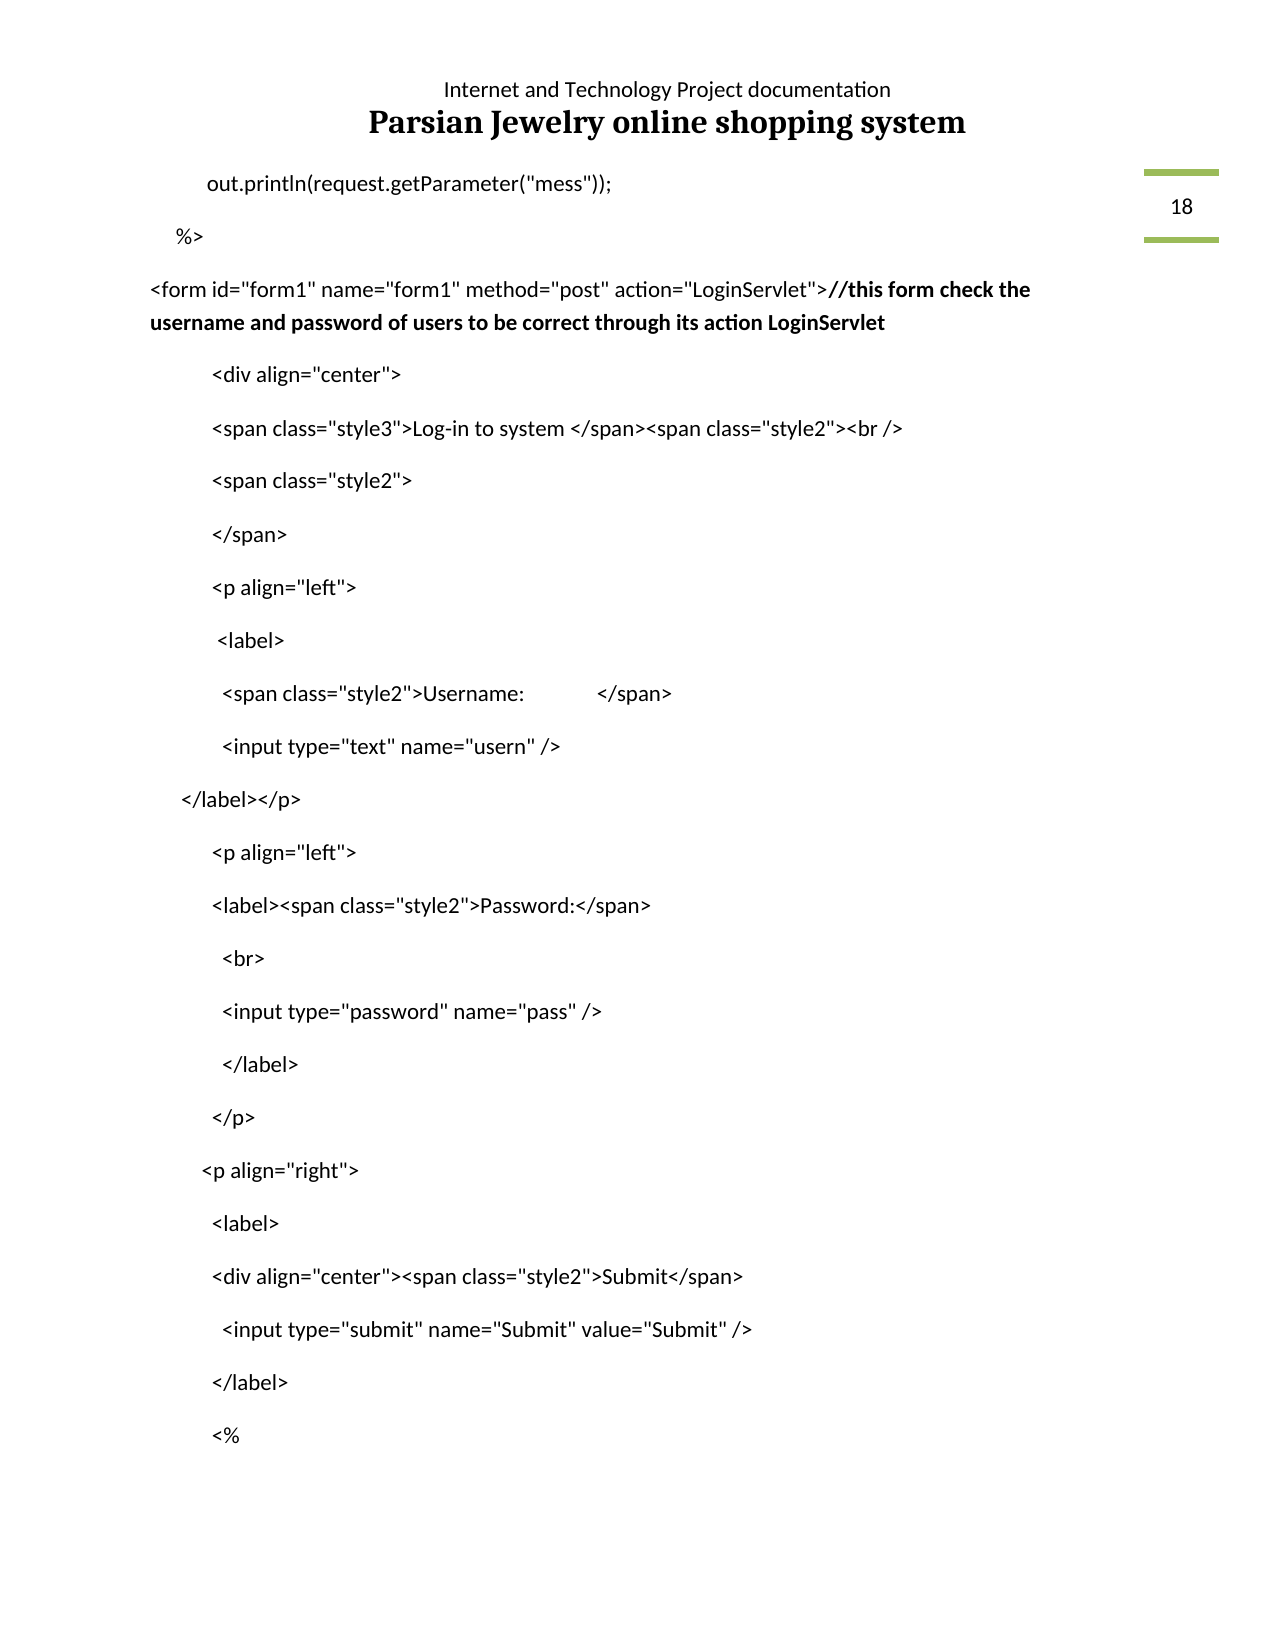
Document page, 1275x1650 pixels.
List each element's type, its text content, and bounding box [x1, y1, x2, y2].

text <p align="left"> [150, 838, 1125, 866]
text <div align="center"><span class="style2">Submit</span> [150, 1262, 1125, 1290]
text <p align="right"> [150, 1156, 1125, 1184]
text <span class="style2">Username: </span> [150, 679, 1125, 707]
text <input type="password" name="pass" /> [150, 997, 1125, 1025]
text </p> [150, 1103, 1125, 1131]
text <input type="text" name="usern" /> [150, 732, 1125, 760]
text %> [150, 222, 1125, 250]
text </label> [150, 1050, 1125, 1078]
text <label><span class="style2">Password:</span> [150, 891, 1125, 919]
text <% [150, 1421, 1125, 1449]
text <input type="submit" name="Submit" value="Submit" /> [150, 1315, 1125, 1343]
text <span class="style3">Log-in to system </span><span class="style2"><br /> [150, 414, 1125, 442]
text <form id="form1" name="form1" method="post" action="LoginServlet">//this form check the username and password of users to be correct through its action LoginServlet [150, 275, 1125, 336]
text <div align="center"> [150, 361, 1125, 389]
text <br> [150, 944, 1125, 972]
text <label> [150, 1209, 1125, 1237]
text </label> [150, 1368, 1125, 1396]
text </span> [150, 520, 1125, 548]
text <span class="style2"> [150, 467, 1125, 495]
text <label> [150, 626, 1125, 654]
text </label></p> [150, 785, 1125, 813]
text out.println(request.getParameter("mess")); [150, 169, 1125, 197]
text <p align="left"> [150, 573, 1125, 601]
